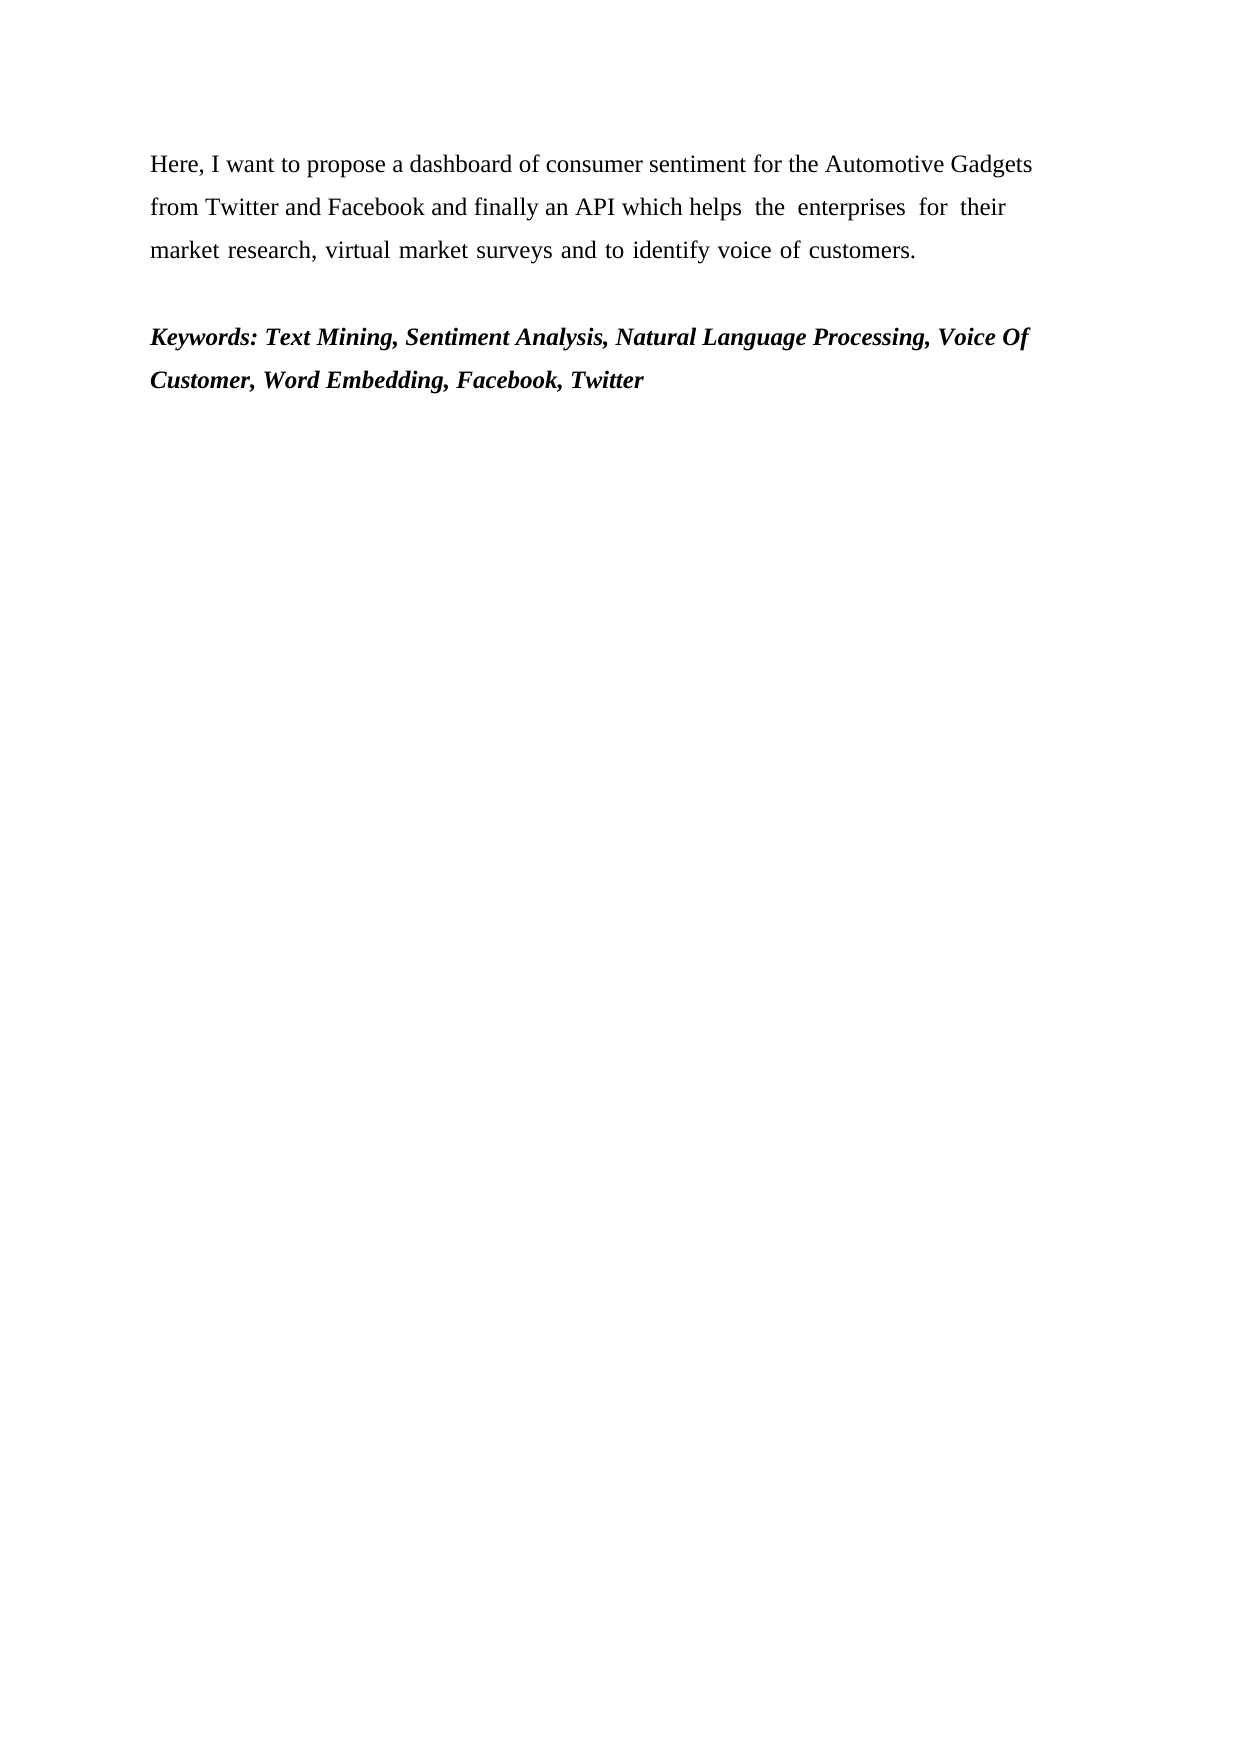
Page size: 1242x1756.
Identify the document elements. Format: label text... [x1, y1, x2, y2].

subtitle Keywords: Text Mining, Sentiment Analysis, Natural Language Processing, Voice Of Customer, Word Embedding, Facebook, Twitter [150, 322, 1031, 394]
text Here, I want to propose a dashboard of consumer sentiment for the Automotive Gadgets from Twitter and Facebook and finally an API which helps the enterprises for their market research, virtual market surveys and to identify voice of customers. [150, 149, 1069, 264]
